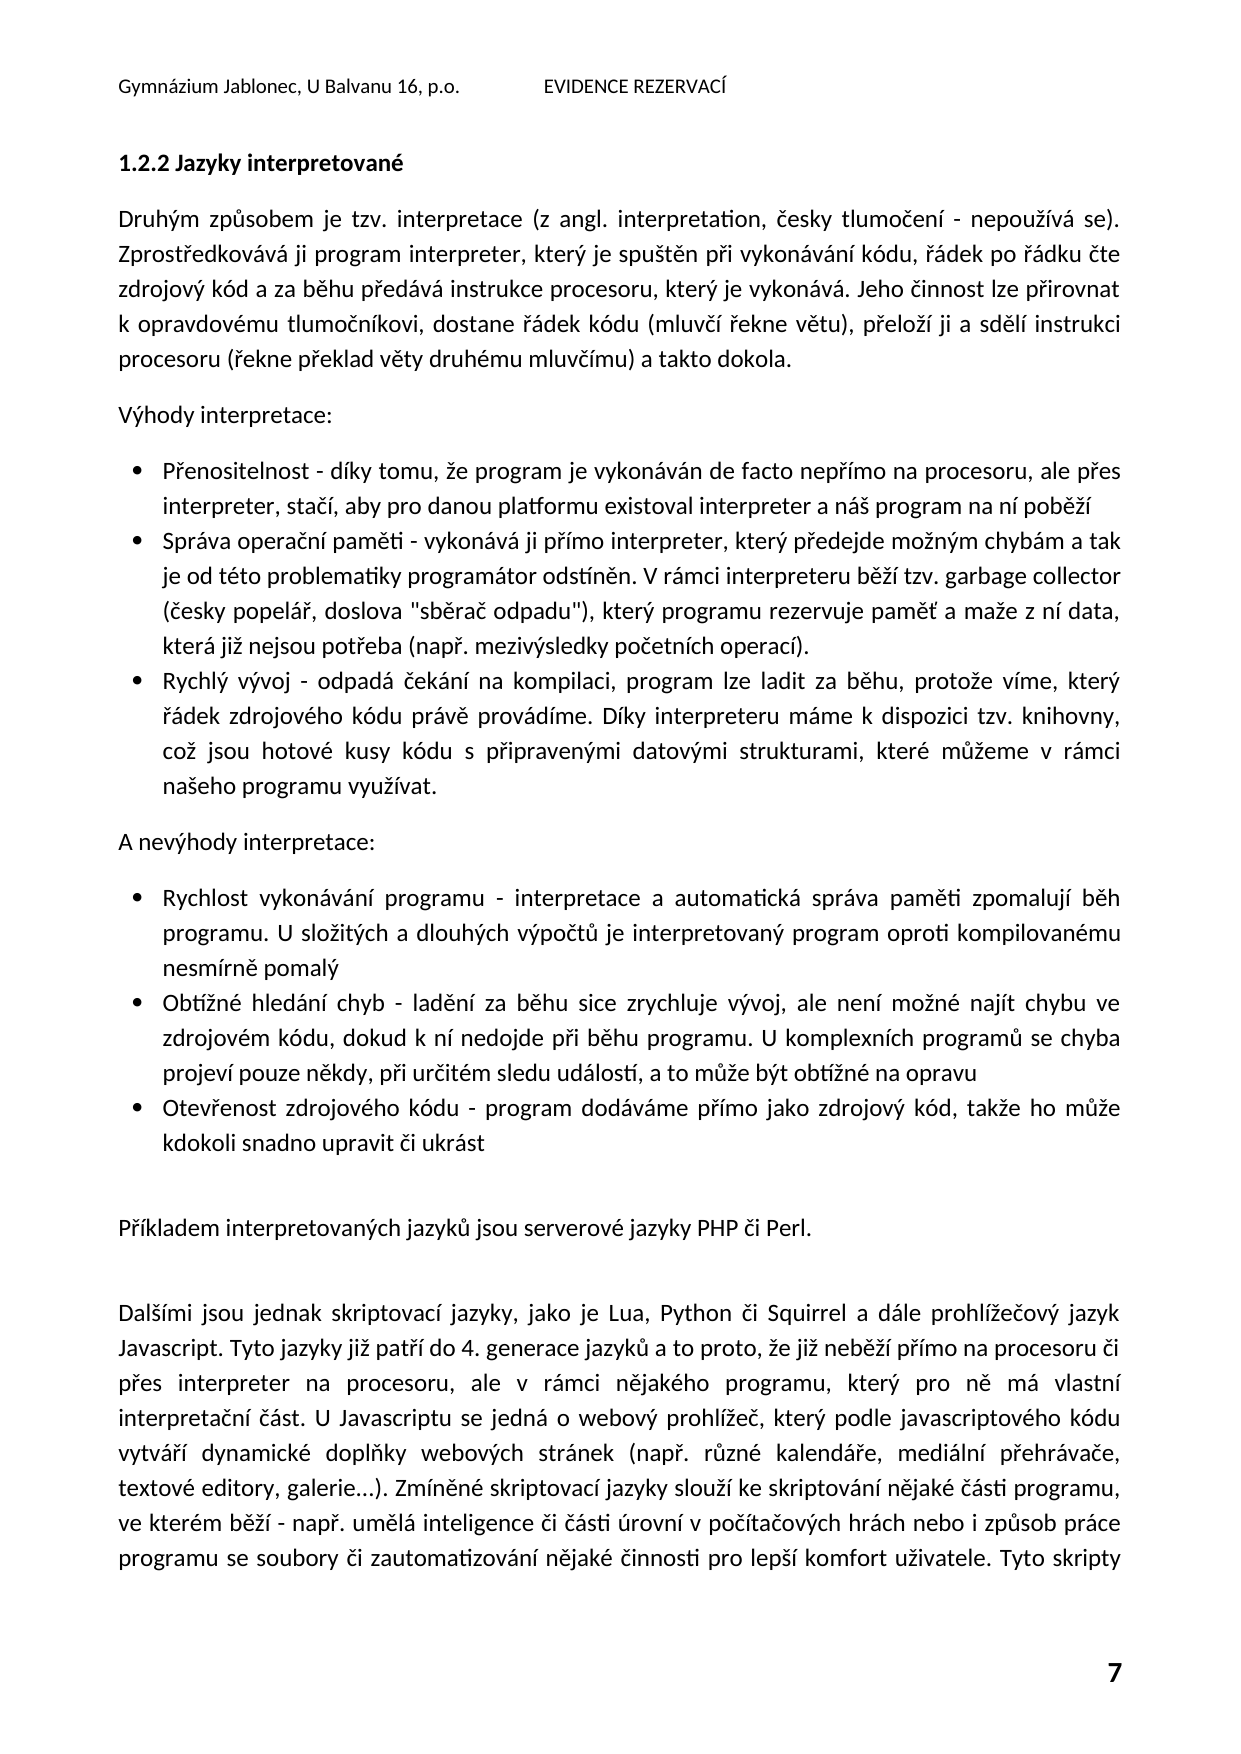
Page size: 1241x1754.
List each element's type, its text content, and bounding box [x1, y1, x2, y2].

text Příkladem interpretovaných jazyků jsou serverové jazyky PHP či Perl. [118, 1212, 1122, 1242]
list Obtížné hledání chyb - ladění za běhu sice zrychluje vývoj, ale není možné najít chybu ve zdrojovém kódu, dokud k ní nedojde při běhu programu. U komplexních programů se chyba projeví pouze někdy, při určitém sledu událostí, a to může být obtížné na opravu [133, 987, 1122, 1087]
list Přenositelnost - díky tomu, že program je vykonáván de facto nepřímo na procesoru, ale přes interpreter, stačí, aby pro danou platformu existoval interpreter a náš program na ní poběží [133, 455, 1122, 521]
text Druhým způsobem je tzv. interpretace (z angl. interpretation, česky tlumočení - nepoužívá se). Zprostředkovává ji program interpreter, který je spuštěn při vykonávání kódu, řádek po řádku čte zdrojový kód a za běhu předává instrukce procesoru, který je vykonává. Jeho činnost lze přirovnat k opravdovému tlumočníkovi, dostane řádek kódu (mluvčí řekne větu), přeloží ji a sdělí instrukci procesoru (řekne překlad věty druhému mluvčímu) a takto dokola. [118, 203, 1122, 374]
text Výhody interpretace: [118, 399, 1122, 430]
list Správa operační paměti - vykonává ji přímo interpreter, který předejde možným chybám a tak je od této problematiky programátor odstíněn. V rámci interpreteru běží tzv. garbage collector (česky popelář, doslova "sběrač odpadu"), který programu rezervuje paměť a maže z ní data, která již nejsou potřeba (např. mezivýsledky početních operací). [133, 525, 1122, 661]
list Otevřenost zdrojového kódu - program dodáváme přímo jako zdrojový kód, takže ho může kdokoli snadno upravit či ukrást [133, 1092, 1122, 1157]
list Rychlost vykonávání programu - interpretace a automatická správa paměti zpomalují běh programu. U složitých a dlouhých výpočtů je interpretovaný program oproti kompilovanému nesmírně pomalý [133, 882, 1122, 982]
text A nevýhody interpretace: [118, 826, 1122, 856]
text 1.2.2 Jazyky interpretované [118, 148, 1122, 178]
list Rychlý vývoj - odpadá čekání na kompilaci, program lze ladit za běhu, protože víme, který řádek zdrojového kódu právě provádíme. Díky interpreteru máme k dispozici tzv. knihovny, což jsou hotové kusy kódu s připravenými datovými strukturami, které můžeme v rámci našeho programu využívat. [133, 665, 1122, 801]
